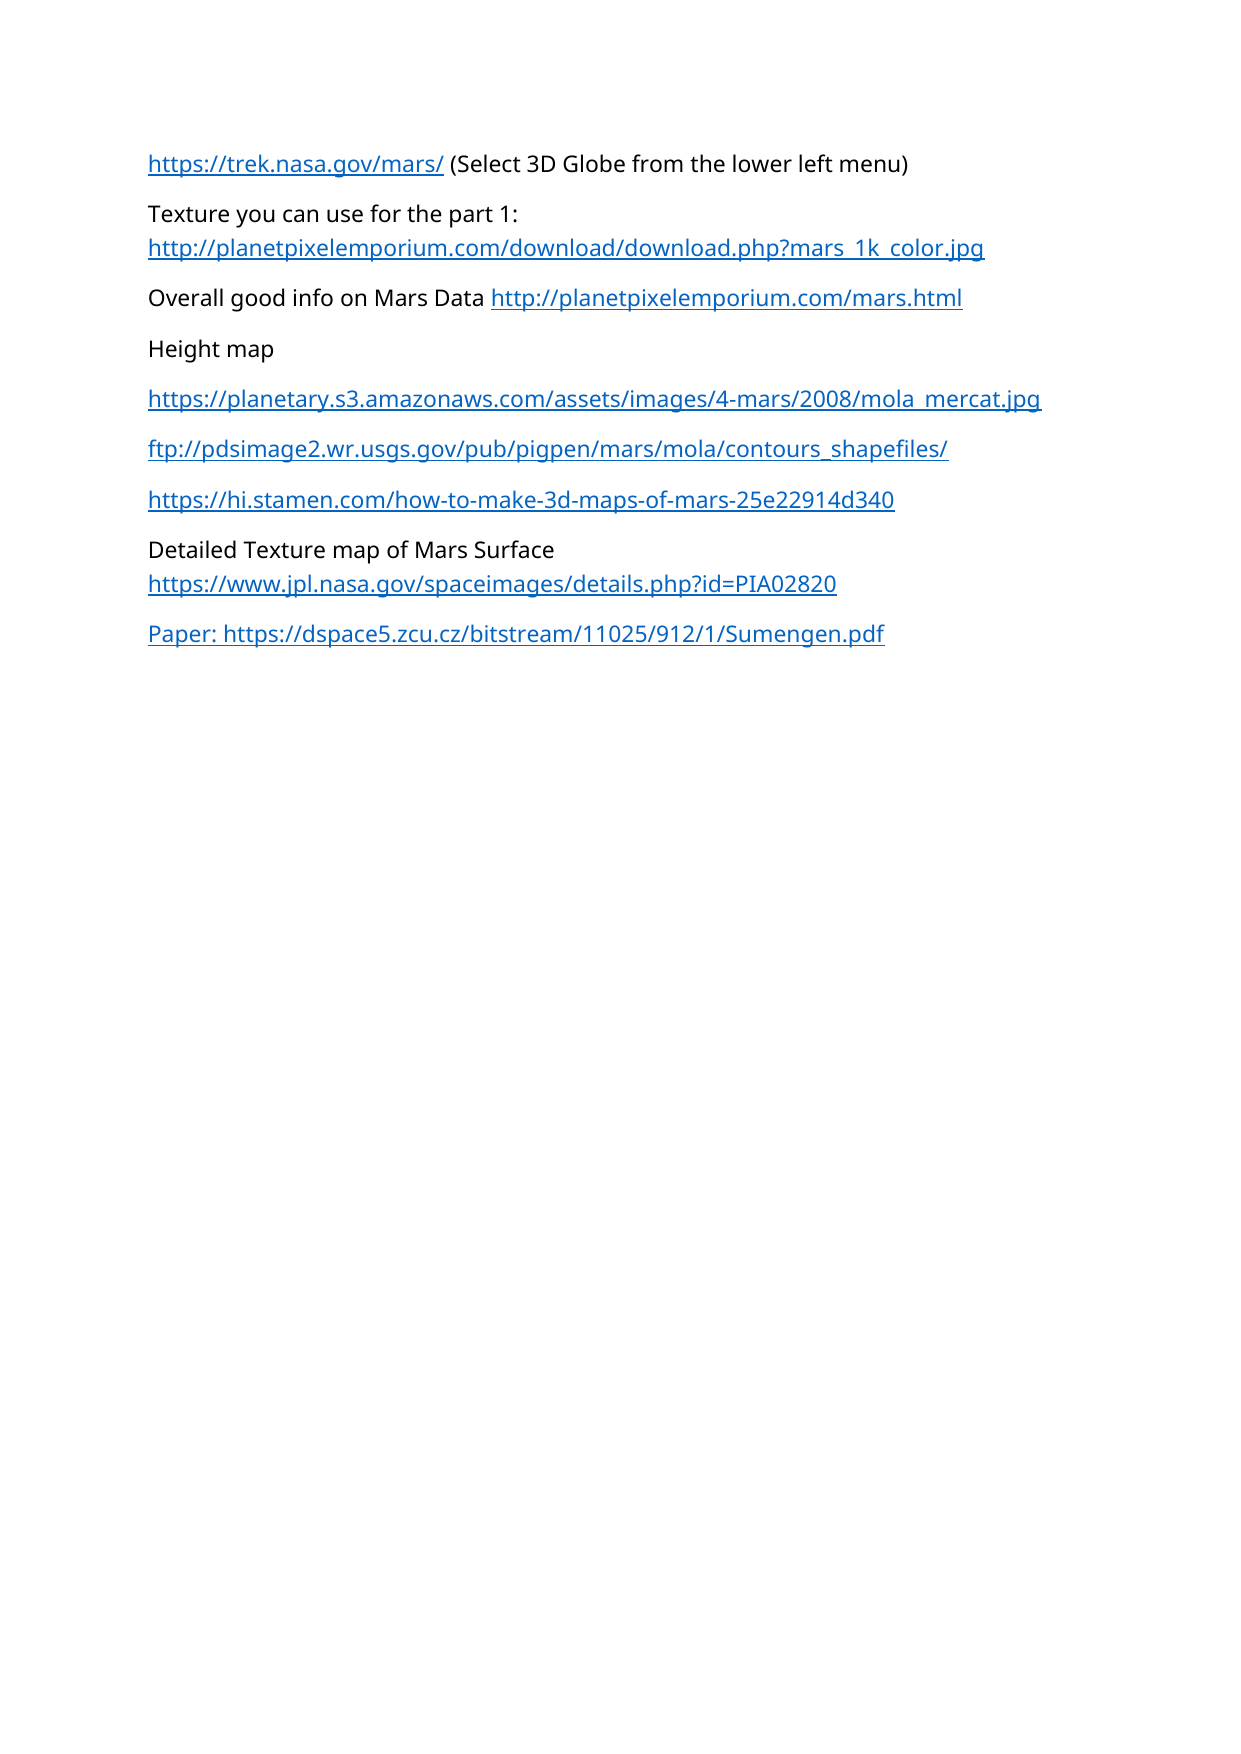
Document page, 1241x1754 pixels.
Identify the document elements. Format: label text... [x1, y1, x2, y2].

text Paper: https://dspace5.zcu.cz/bitstream/11025/912/1/Sumengen.pdf [148, 618, 1093, 650]
text https://trek.nasa.gov/mars/ (Select 3D Globe from the lower left menu) [148, 148, 1093, 179]
text https://planetary.s3.amazonaws.com/assets/images/4-mars/2008/mola_mercat.jpg [148, 383, 1093, 414]
text ftp://pdsimage2.wr.usgs.gov/pub/pigpen/mars/mola/contours_shapefiles/ [148, 433, 1093, 465]
text Texture you can use for the part 1: http://planetpixelemporium.com/download/download.php?mars_1k_color.jpg [148, 198, 1093, 263]
text Detailed Texture map of Mars Surface https://www.jpl.nasa.gov/spaceimages/details.php?id=PIA02820 [148, 534, 1093, 599]
text https://hi.stamen.com/how-to-make-3d-maps-of-mars-25e22914d340 [148, 484, 1093, 515]
text Height map [148, 333, 1093, 364]
text Overall good info on Mars Data http://planetpixelemporium.com/mars.html [148, 282, 1093, 313]
